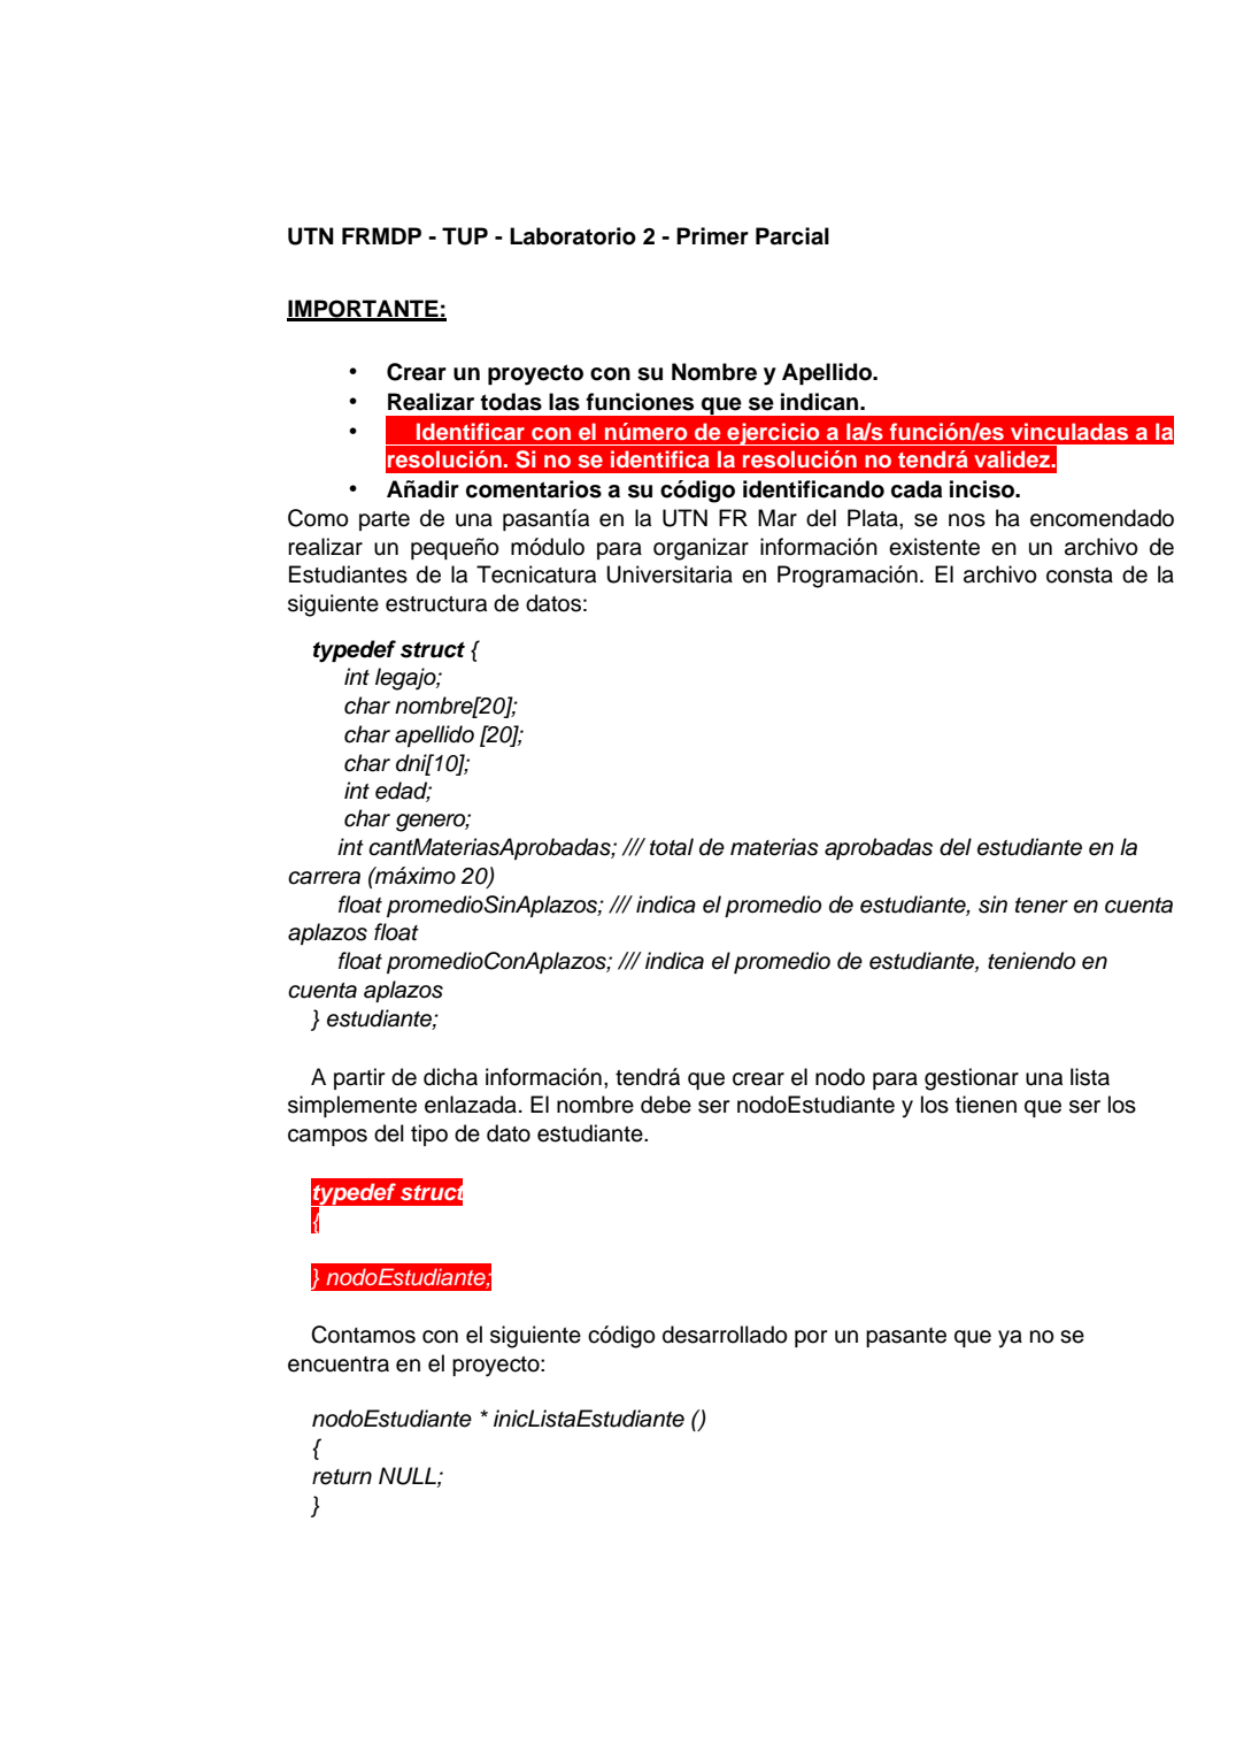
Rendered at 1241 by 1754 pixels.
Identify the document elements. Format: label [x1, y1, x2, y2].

picture [110, 150, 1241, 1754]
